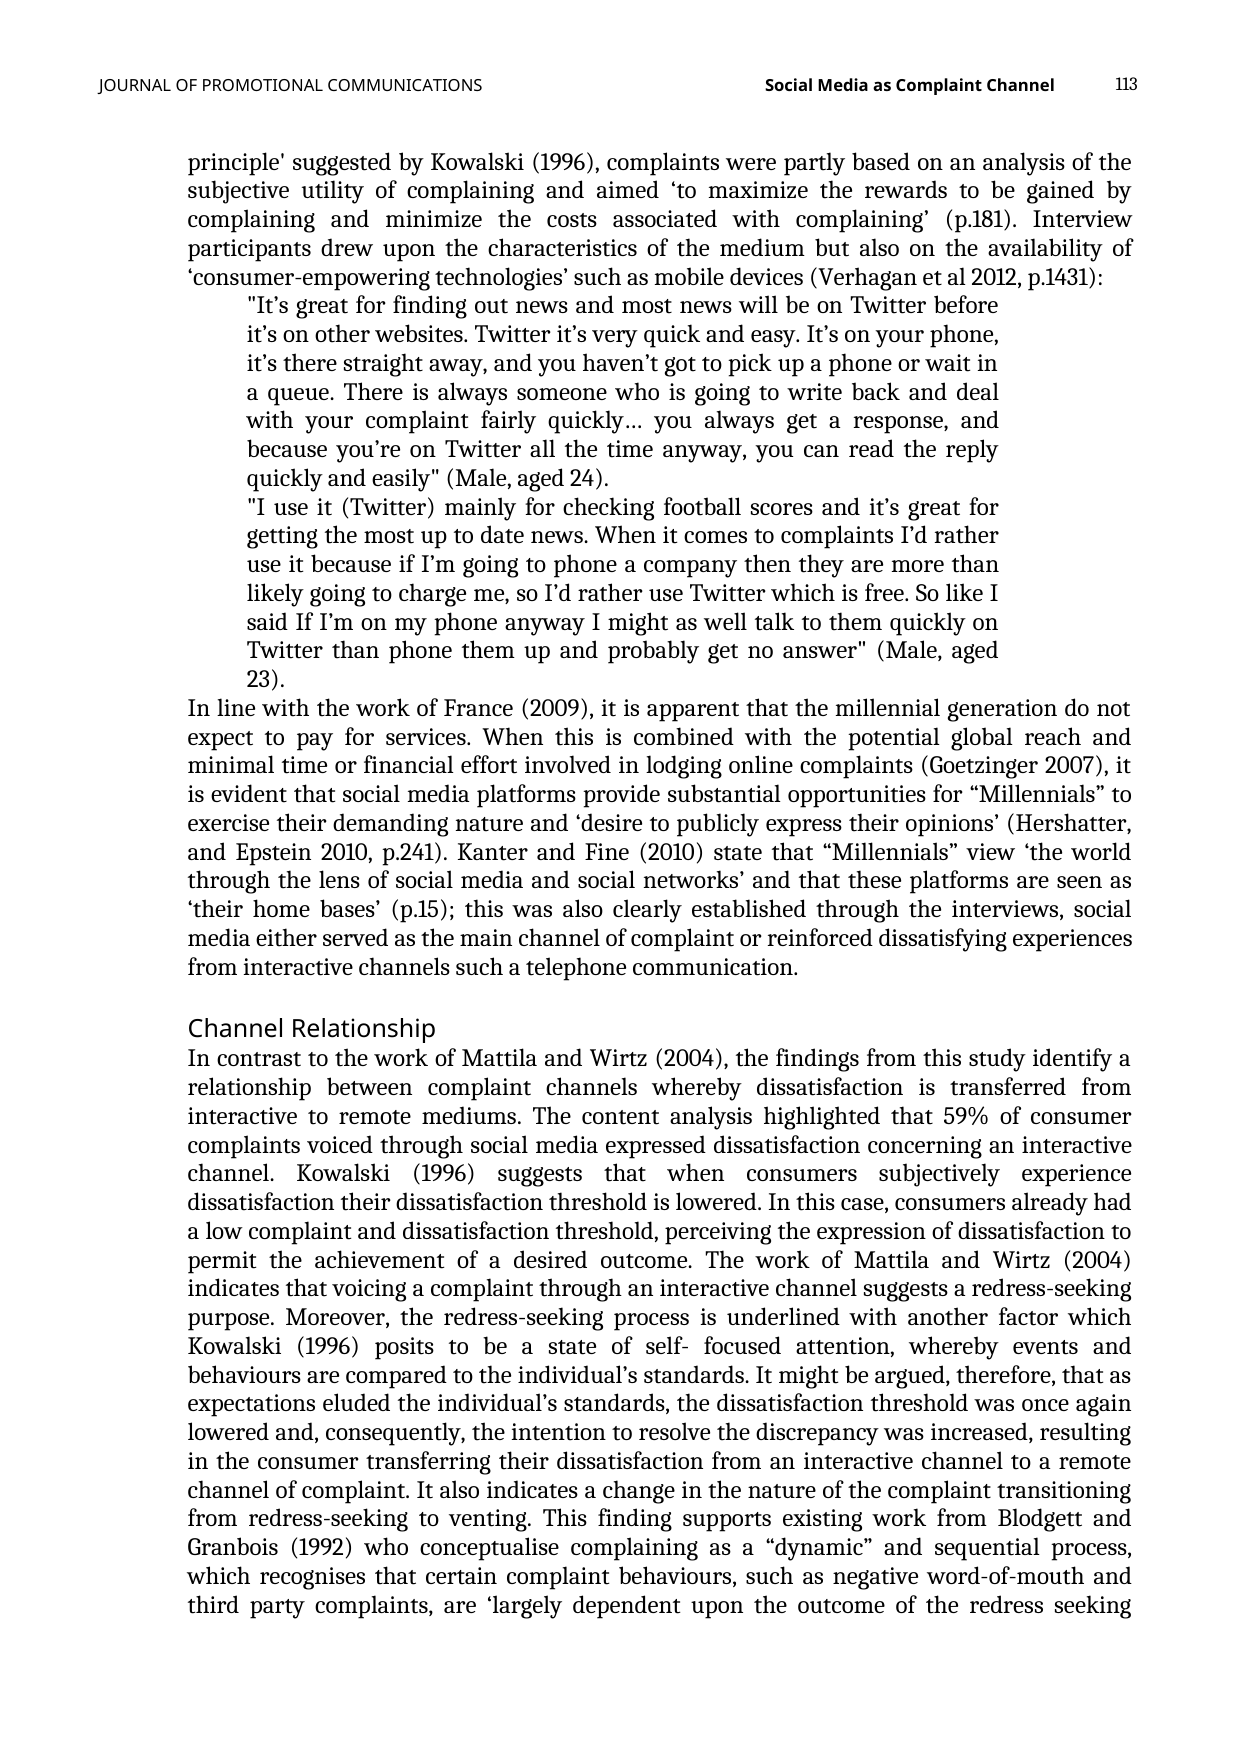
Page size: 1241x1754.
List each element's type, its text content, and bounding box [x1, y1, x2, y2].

text Channel Relationship [187, 1010, 1133, 1044]
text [187, 1044, 1133, 1619]
text "It’s great for finding out news and most news will be on Twitter before it’s on other websites. Twitter it’s very quick and easy. It’s on your phone, it’s there straight away, and you haven’t got to pick up a phone or wait in a queue. There is always someone who is going to write back and deal with your complaint fairly quickly… you always get a response, and because you’re on Twitter all the time anyway, you can read the reply quickly and easily" (Male, aged 24). [247, 291, 1000, 493]
text "I use it (Twitter) mainly for checking football scores and it’s great for getting the most up to date news. When it comes to complaints I’d rather use it because if I’m going to phone a company then they are more than likely going to charge me, so I’d rather use Twitter which is free. So like I said If I’m on my phone anyway I might as well talk to them quickly on Twitter than phone them up and probably get no answer" (Male, aged 23). [247, 493, 1000, 694]
text In line with the work of France (2009), it is apparent that the millennial generation do not expect to pay for services. When this is combined with the potential global reach and minimal time or financial effort involved in lodging online complaints (Goetzinger 2007), it is evident that social media platforms provide substantial opportunities for “Millennials” to exercise their demanding nature and ‘desire to publicly express their opinions’ (Hershatter, and Epstein 2010, p.241). Kanter and Fine (2010) state that “Millennials” view ‘the world through the lens of social media and social networks’ and that these platforms are seen as ‘their home bases’ (p.15); this was also clearly established through the interviews, social media either served as the main channel of complaint or reinforced dissatisfying experiences from interactive channels such a telephone communication. [187, 694, 1133, 981]
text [187, 148, 1133, 291]
